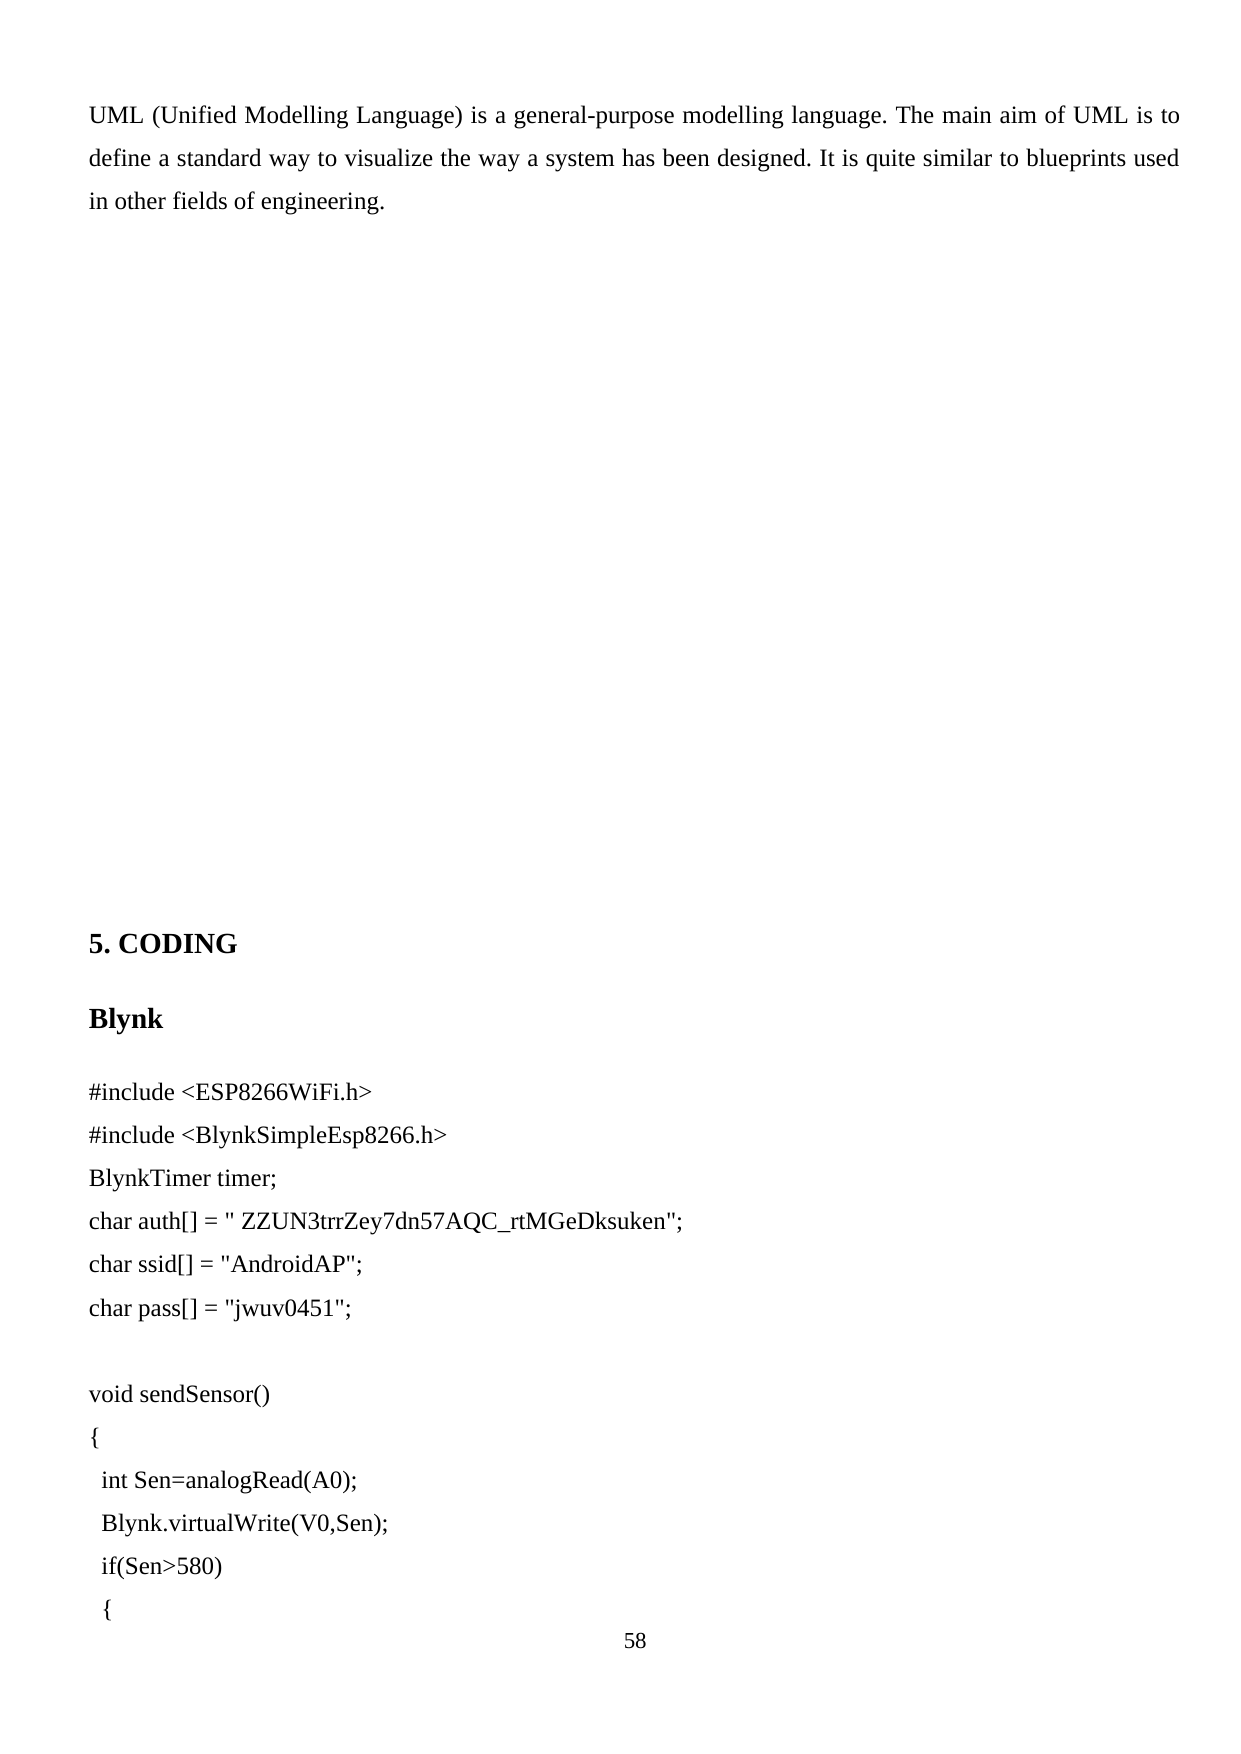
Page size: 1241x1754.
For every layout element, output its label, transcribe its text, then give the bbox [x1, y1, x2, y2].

text if(Sen>580) [89, 1551, 1181, 1580]
text BlynkTimer timer; [89, 1163, 1181, 1192]
text char ssid[] = "AndroidAP"; [89, 1249, 1181, 1278]
text { [89, 1422, 1181, 1451]
text #include <BlynkSimpleEsp8266.h> [89, 1120, 1181, 1149]
text int Sen=analogRead(A0); [89, 1465, 1181, 1494]
text UML (Unified Modelling Language) is a general-purpose modelling language. The main aim of UML is to define a standard way to visualize the way a system has been designed. It is quite similar to blueprints used in other fields of engineering. [89, 100, 1181, 215]
text char auth[] = " ZZUN3trrZey7dn57AQC_rtMGeDksuken"; [89, 1206, 235, 1235]
text void sendSensor() [89, 1379, 1181, 1408]
text 5. CODING [89, 926, 1180, 960]
text char auth[] = " ZZUN3trrZey7dn57AQC_rtMGeDksuken"; [666, 1206, 1181, 1235]
text Blynk [89, 1002, 1180, 1035]
text Blynk.virtualWrite(V0,Sen); [89, 1508, 1181, 1537]
text char pass[] = "jwuv0451"; [89, 1293, 1181, 1321]
text #include <ESP8266WiFi.h> [89, 1077, 1181, 1106]
text { [89, 1594, 1181, 1623]
